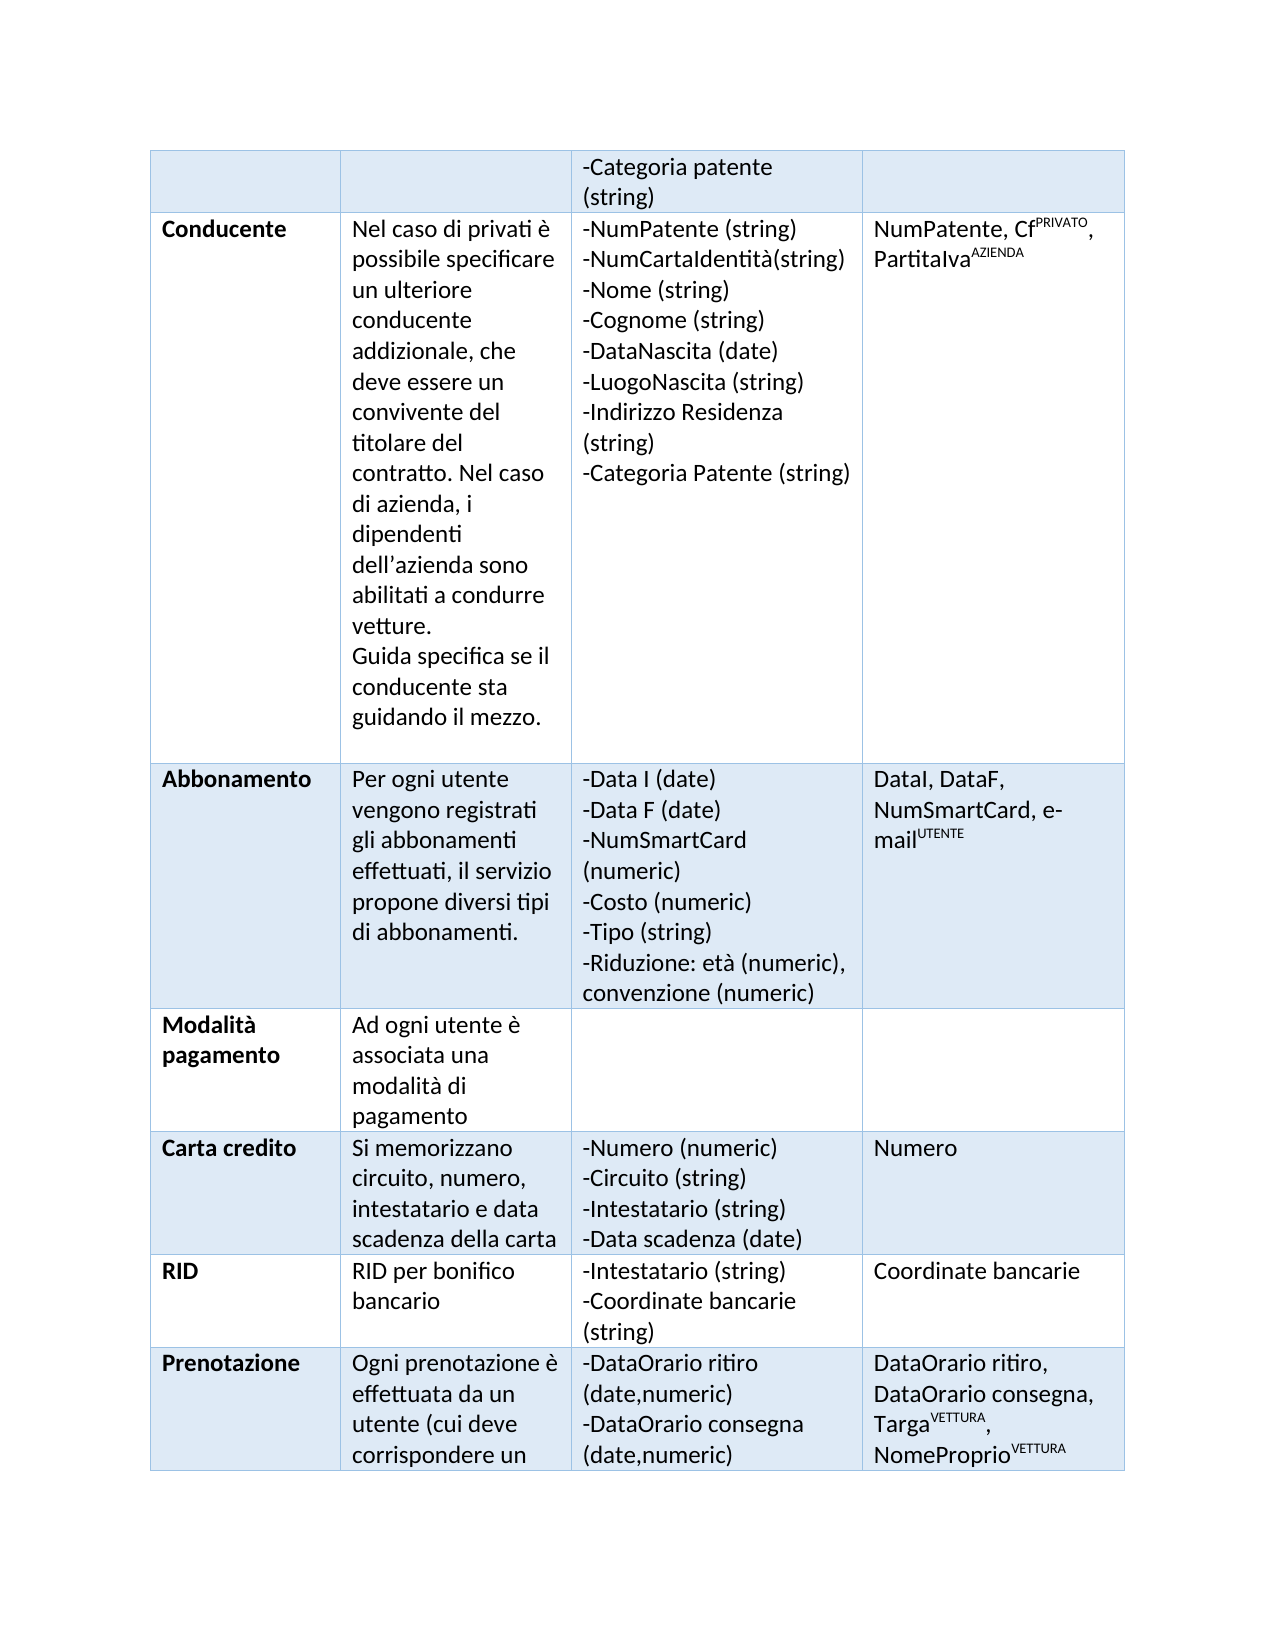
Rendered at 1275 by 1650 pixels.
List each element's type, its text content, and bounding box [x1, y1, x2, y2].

table_cell Ad ogni utente è associata una modalità di pagamento [341, 1009, 571, 1131]
table_cell Per ogni utente vengono registrati gli abbonamenti effettuati, il servizio propone diversi tipi di abbonamenti. [341, 764, 571, 1008]
table_cell Prenotazione [151, 1348, 340, 1470]
table_cell CF, e-mail [863, 151, 1124, 212]
table_cell -NumPatente (string) -NumCartaIdentità(string) -Nome (string) -Cognome (string) -DataNascita (date) -LuogoNascita (string) -Indirizzo Residenza (string) -Categoria Patente (string) [572, 213, 862, 762]
table_cell Coordinate bancarie [863, 1255, 1124, 1347]
table_cell NumPatente, CfPRIVATO, PartitaIvaAZIENDA [863, 213, 1124, 762]
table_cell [341, 1348, 571, 1470]
table_cell Numero [863, 1132, 1124, 1254]
table_cell Conducente [151, 213, 340, 762]
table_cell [572, 151, 862, 212]
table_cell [341, 151, 571, 212]
table_cell Modalità pagamento [151, 1009, 340, 1131]
table_cell Abbonamento [151, 764, 340, 1008]
table_cell -Data I (date) -Data F (date) -NumSmartCard (numeric) -Costo (numeric) -Tipo (string) -Riduzione: età (numeric), convenzione (numeric) [572, 764, 862, 1008]
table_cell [863, 1348, 1124, 1470]
table_cell RID per bonifico bancario [341, 1255, 571, 1347]
table_cell [863, 1009, 1124, 1131]
table_cell -Numero (numeric) -Circuito (string) -Intestatario (string) -Data scadenza (date) [572, 1132, 862, 1254]
table_cell Privato [151, 151, 340, 212]
table_cell Si memorizzano circuito, numero, intestatario e data scadenza della carta [341, 1132, 571, 1254]
table_cell DataI, DataF, NumSmartCard, e-mailUTENTE [863, 764, 1124, 1008]
table_cell -Intestatario (string) -Coordinate bancarie (string) [572, 1255, 862, 1347]
table_cell Nel caso di privati è possibile specificare un ulteriore conducente addizionale, che deve essere un convivente del titolare del contratto. Nel caso di azienda, i dipendenti dell’azienda sono abilitati a condurre vetture. Guida specifica se il conducente sta guidando il mezzo. [341, 213, 571, 762]
table_cell Carta credito [151, 1132, 340, 1254]
table_cell RID [151, 1255, 340, 1347]
table_cell [572, 1009, 862, 1131]
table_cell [572, 1348, 862, 1470]
